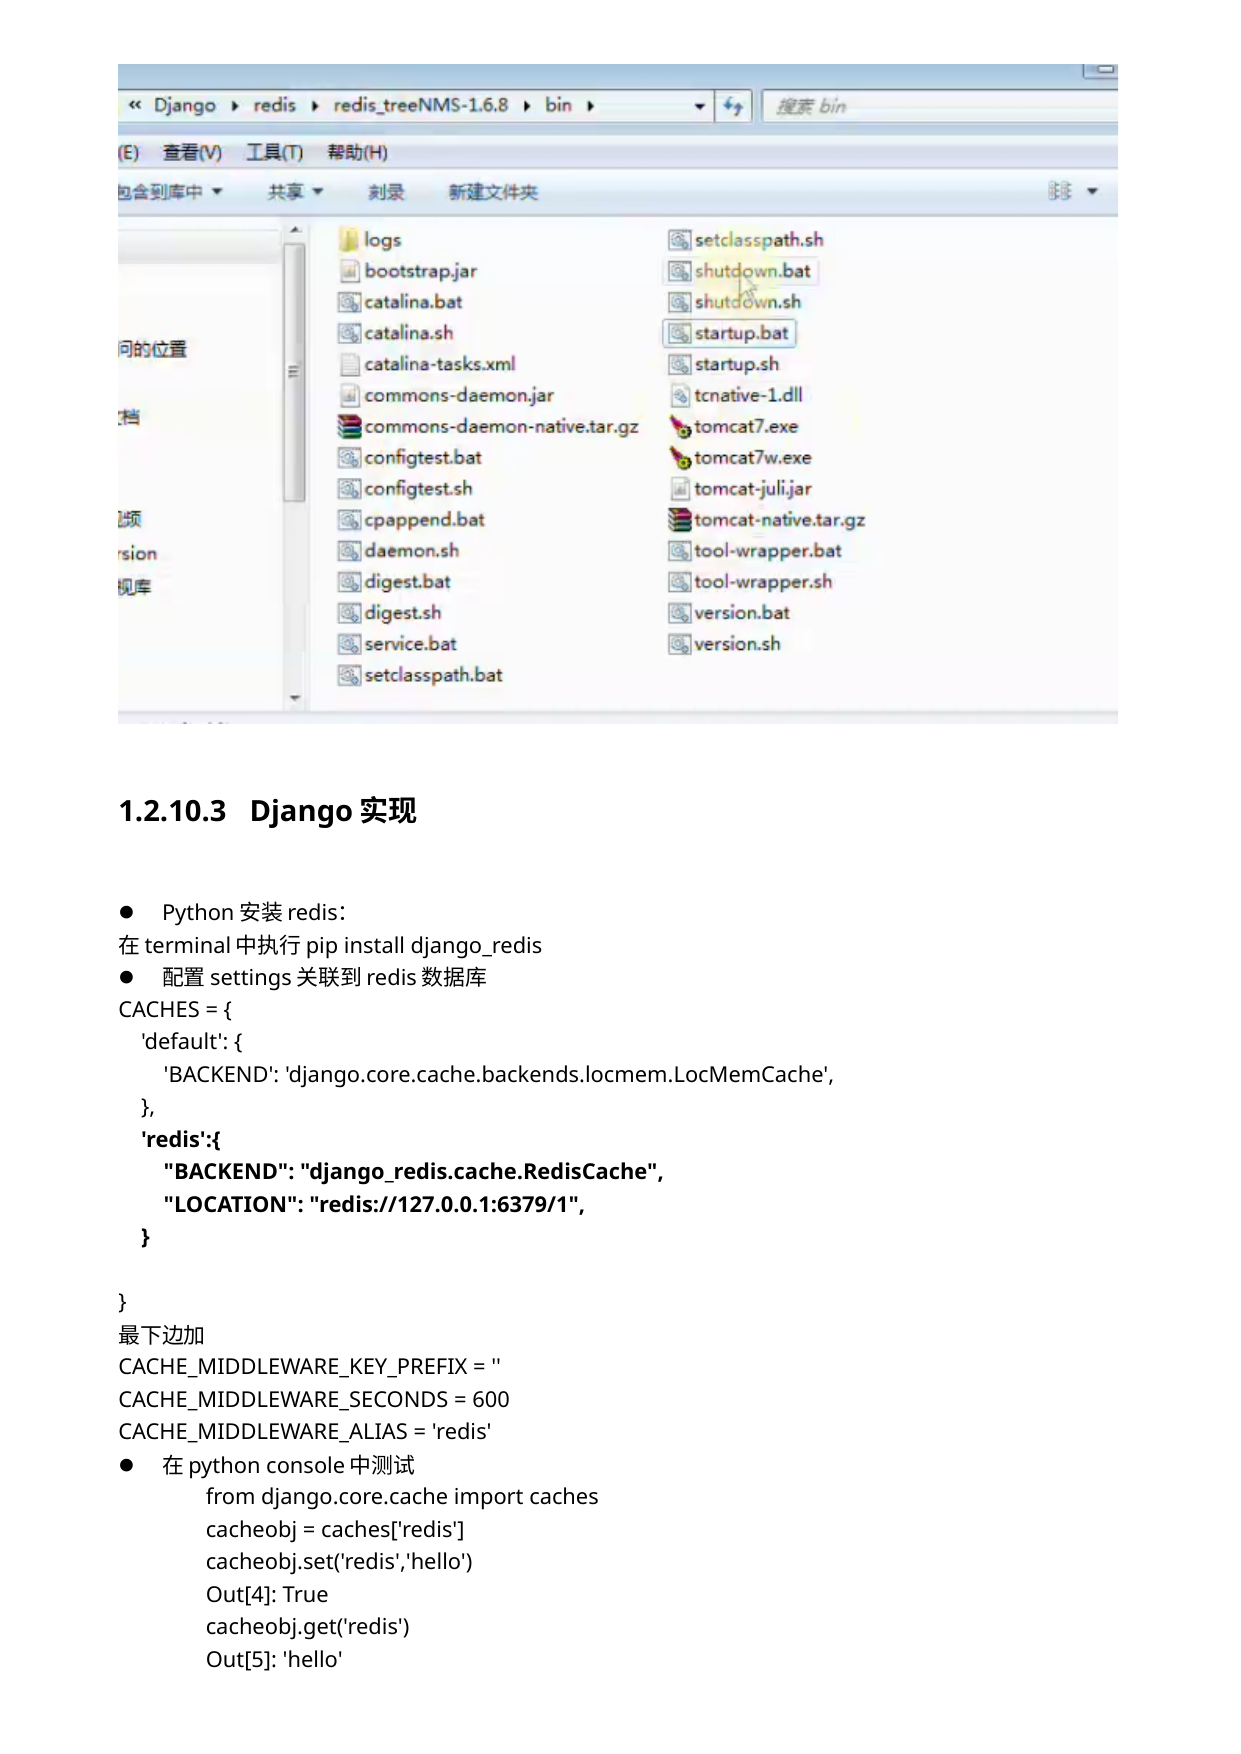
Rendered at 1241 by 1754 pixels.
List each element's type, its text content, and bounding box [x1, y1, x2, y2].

list Python安装redis： [118, 895, 1122, 927]
list 配置settings关联到redis数据库 [118, 960, 1122, 992]
subtitle Django实现 [118, 776, 1122, 841]
list Out[5]: 'hello' [162, 1642, 1122, 1675]
list cacheobj = caches['redis'] [162, 1512, 1122, 1545]
text 'default': { [118, 1025, 1122, 1057]
text }, [118, 1090, 1122, 1122]
text CACHE_MIDDLEWARE_ALIAS = 'redis' [118, 1415, 1122, 1447]
list from django.core.cache import caches [162, 1480, 1122, 1512]
picture [118, 64, 1119, 724]
text "BACKEND": "django_redis.cache.RedisCache", [118, 1155, 1122, 1187]
text CACHES = { [118, 992, 1122, 1025]
text "LOCATION": "redis://127.0.0.1:6379/1", [118, 1187, 1122, 1220]
text 'redis':{ [118, 1122, 1122, 1155]
text 在terminal中执行pip install django_redis [118, 927, 1122, 960]
text 最下边加 [118, 1317, 1122, 1350]
list cacheobj.set('redis','hello') [162, 1545, 1122, 1577]
text } [118, 1220, 1122, 1252]
list Out[4]: True [162, 1577, 1122, 1610]
list cacheobj.get('redis') [162, 1610, 1122, 1642]
text CACHE_MIDDLEWARE_KEY_PREFIX = '' [118, 1350, 1122, 1382]
list 在python console中测试 [118, 1447, 1122, 1480]
text } [118, 1285, 1122, 1317]
text 'BACKEND': 'django.core.cache.backends.locmem.LocMemCache', [118, 1057, 1122, 1090]
text CACHE_MIDDLEWARE_SECONDS = 600 [118, 1382, 1122, 1415]
